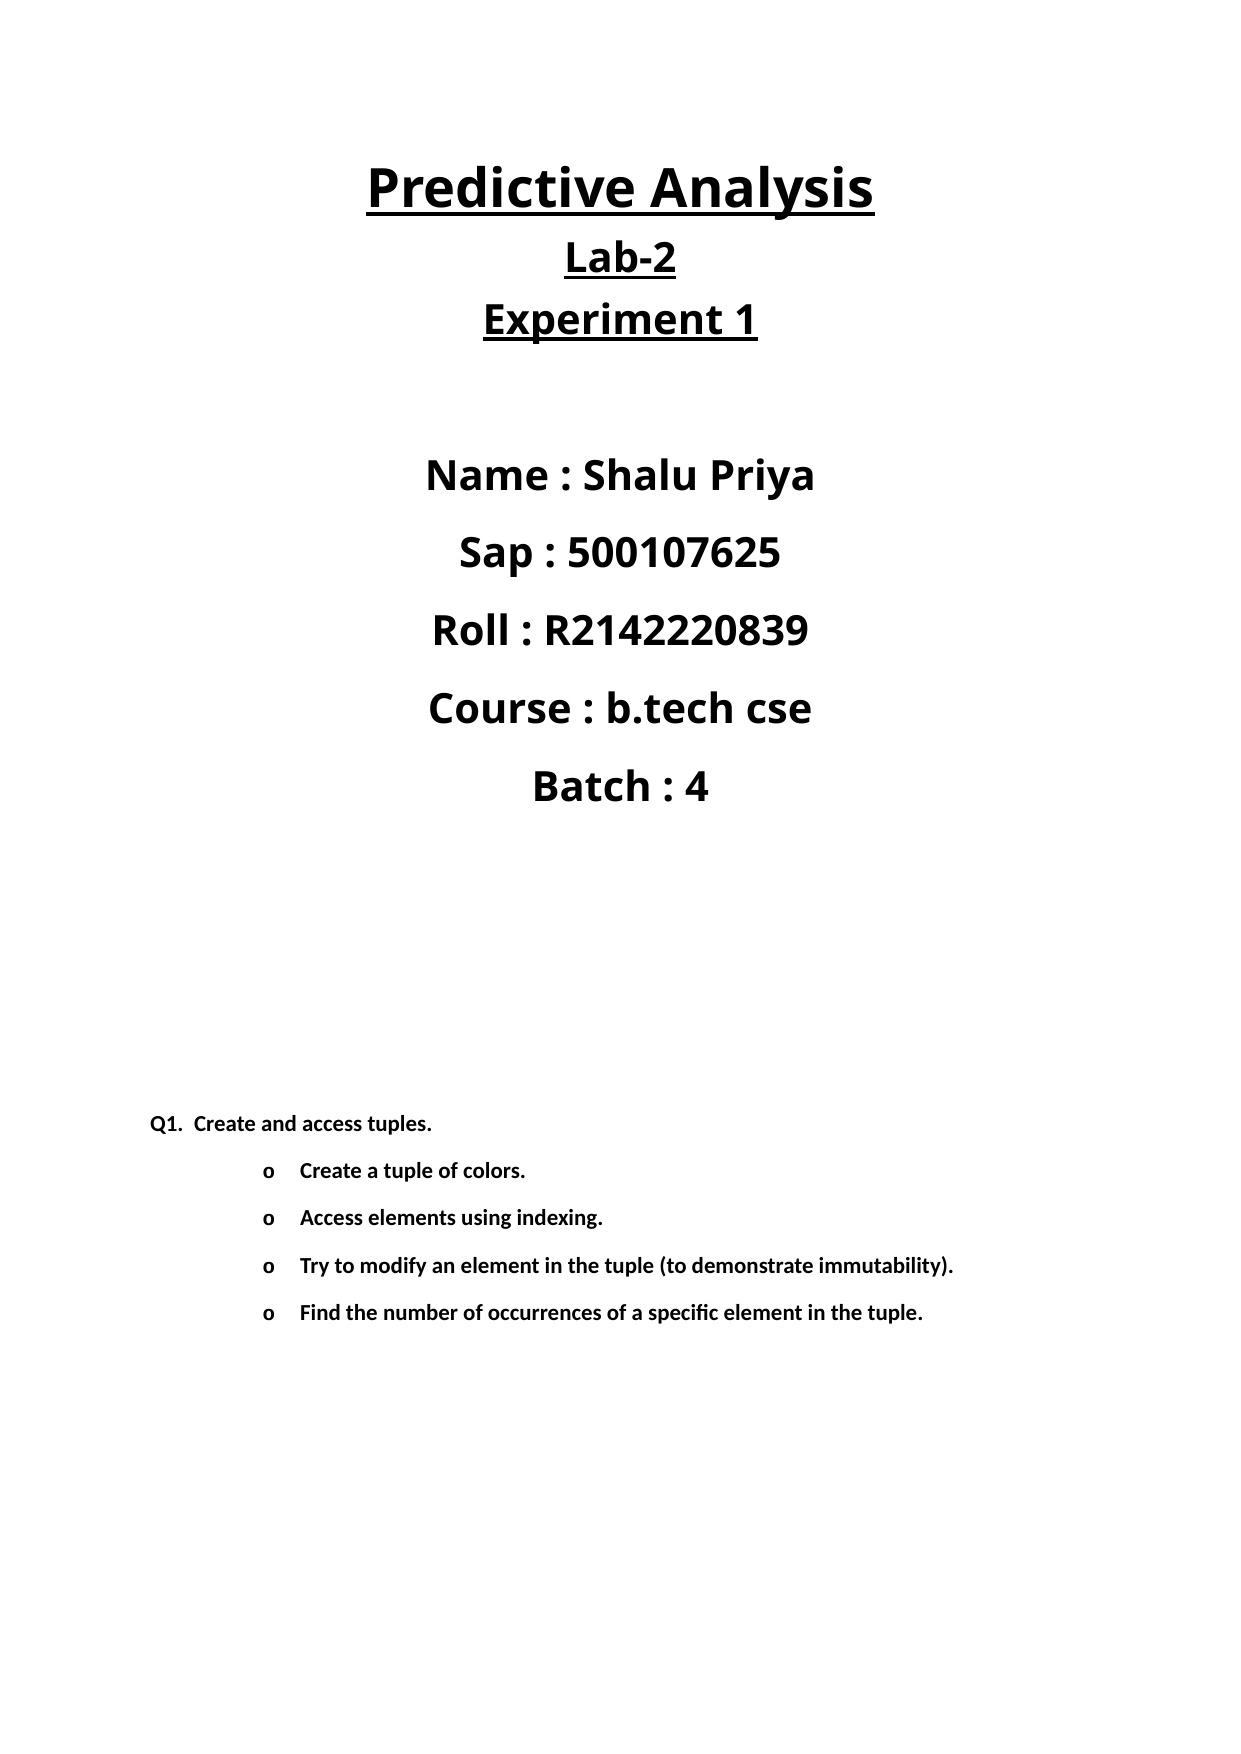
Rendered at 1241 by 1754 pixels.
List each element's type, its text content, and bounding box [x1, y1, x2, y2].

text Course : b.tech cse [150, 679, 1090, 736]
list Access elements using indexing. [262, 1203, 1090, 1232]
text Sap : 500107625 [150, 523, 1090, 580]
text Predictive Analysis Lab-2 Experiment 1 [150, 150, 1090, 346]
list Find the number of occurrences of a specific element in the tuple. [262, 1298, 1090, 1327]
text Q1. Create and access tuples. [150, 1109, 1090, 1137]
text Batch : 4 [150, 757, 1090, 814]
list Try to modify an element in the tuple (to demonstrate immutability). [262, 1251, 1090, 1279]
text Roll : R2142220839 [150, 601, 1090, 658]
text Name : Shalu Priya [150, 445, 1090, 502]
list Create a tuple of colors. [262, 1156, 1090, 1184]
